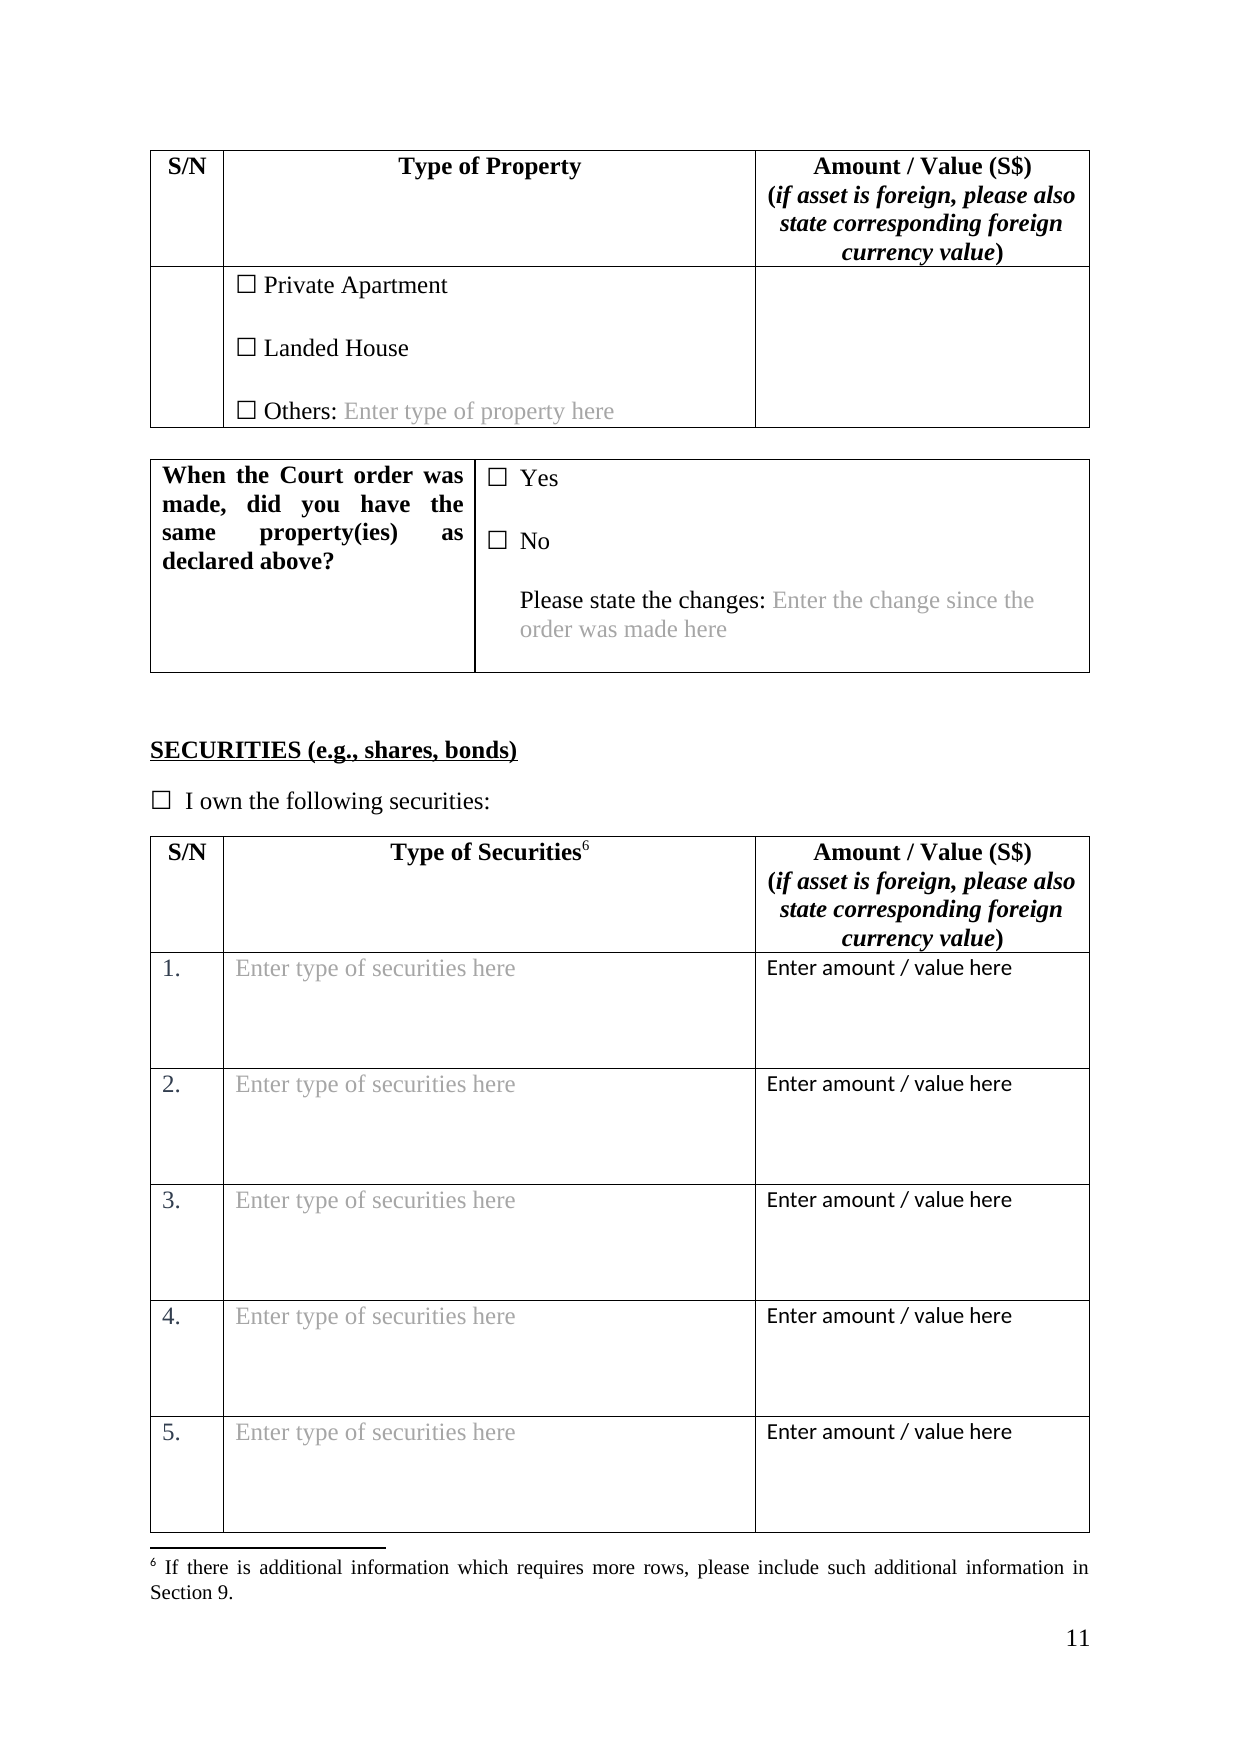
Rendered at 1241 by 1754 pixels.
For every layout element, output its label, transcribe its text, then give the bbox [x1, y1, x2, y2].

text I own the following securities: [150, 783, 1090, 817]
table_cell [224, 1301, 755, 1416]
table_cell [151, 1069, 223, 1184]
table_cell [151, 953, 223, 1068]
table_cell [151, 1301, 223, 1416]
table_cell [224, 1185, 755, 1300]
table_cell [151, 267, 223, 427]
table_header Amount / Value (S$) (if asset is foreign, please also state corresponding foreign currency value) [756, 837, 1089, 952]
table_cell [224, 1069, 755, 1184]
table_header S/N [151, 151, 223, 266]
table_header Type of Property [224, 151, 755, 266]
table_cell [224, 267, 755, 427]
table_header S/N [151, 837, 223, 952]
text SECURITIES (e.g., shares, bonds) [150, 735, 1090, 764]
table_cell [151, 1417, 223, 1532]
table_header Amount / Value (S$) (if asset is foreign, please also state corresponding foreign currency value) [756, 151, 1089, 266]
table_header Type of Securities [224, 837, 755, 952]
table_cell [224, 1417, 755, 1532]
table_cell [224, 953, 755, 1068]
table_header When the Court order was made, did you have the same property(ies) as declared above? [151, 460, 474, 672]
table_header Yes No Please state the changes: [476, 460, 1089, 672]
table_cell [151, 1185, 223, 1300]
